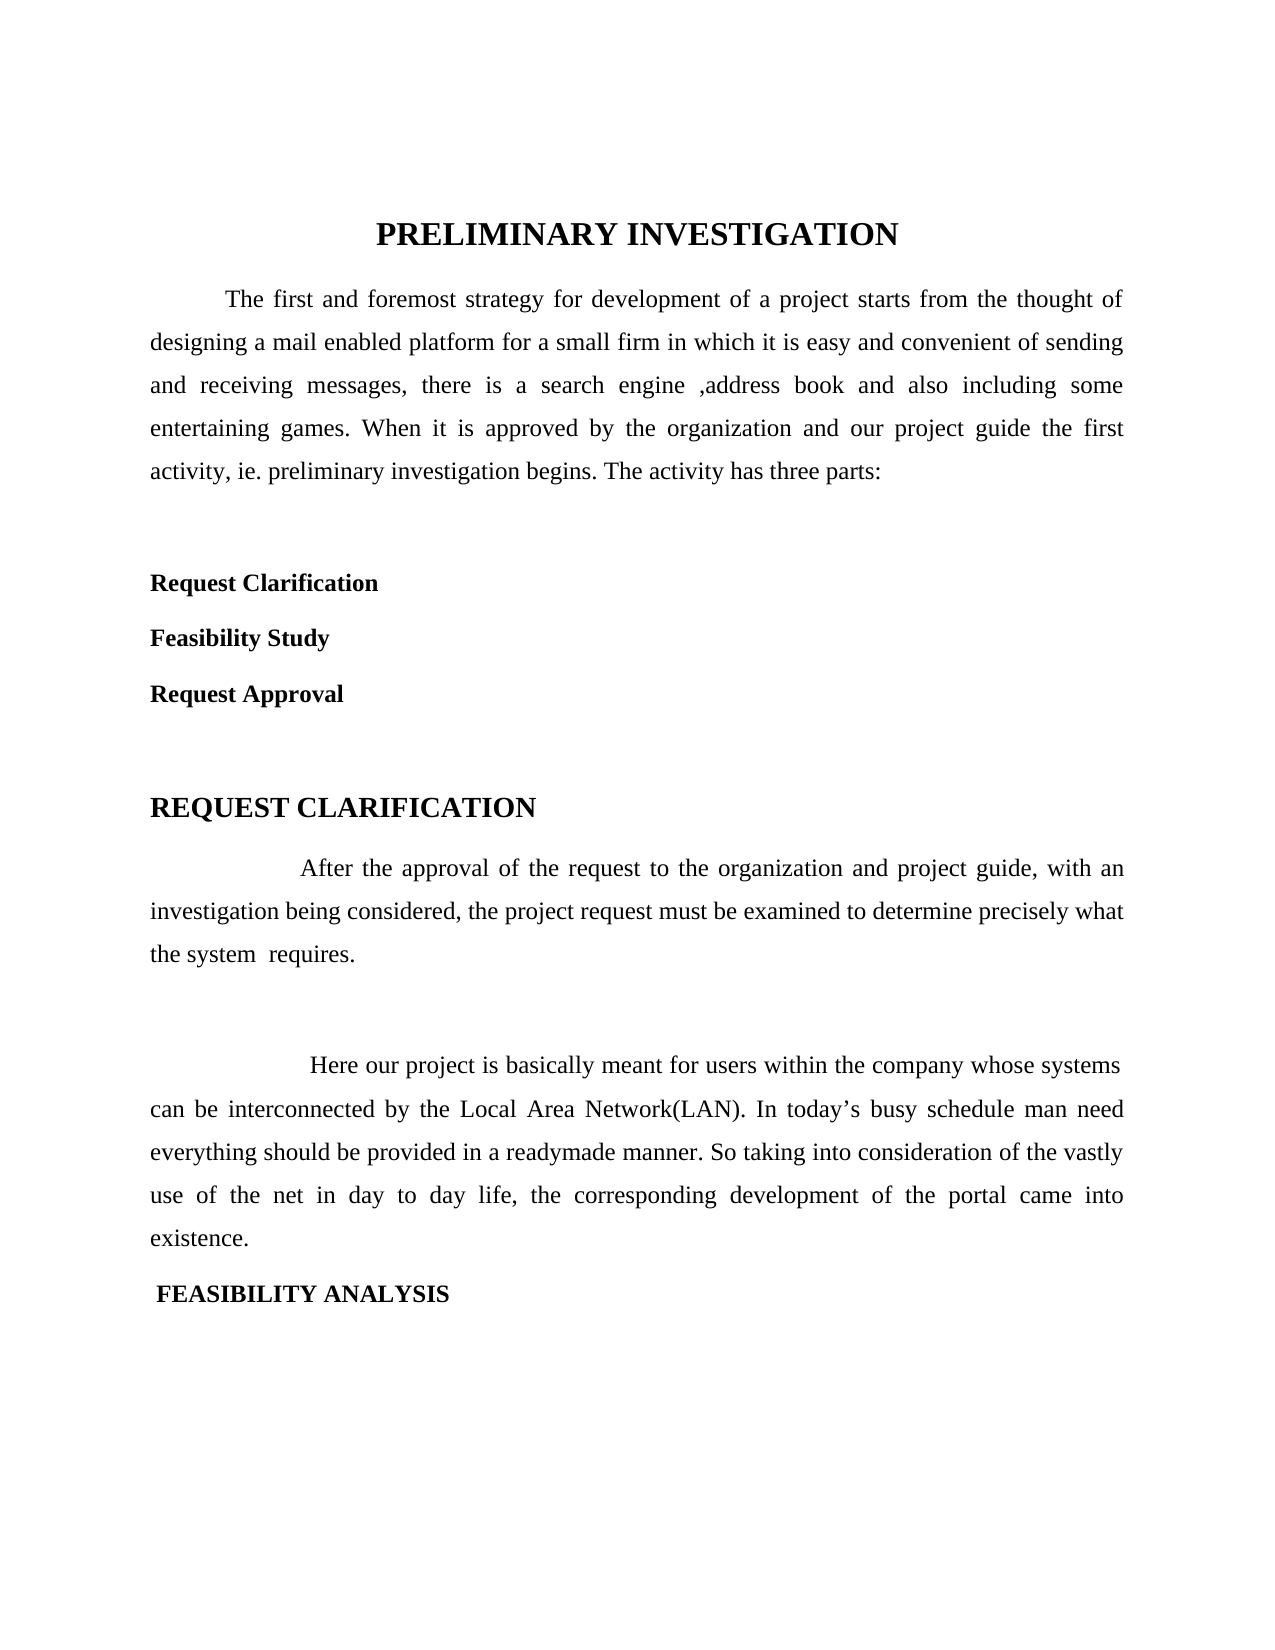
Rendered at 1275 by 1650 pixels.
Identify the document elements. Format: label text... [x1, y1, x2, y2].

text REQUEST CLARIFICATION [150, 790, 1125, 824]
text After the approval of the request to the organization and project guide, with an investigation being considered, the project request must be examined to determine precisely what the system requires. [150, 853, 1125, 968]
text Request Approval [150, 679, 1125, 708]
text Here our project is basically meant for users within the company whose systems can be interconnected by the Local Area Network(LAN). In today’s busy schedule man need everything should be provided in a readymade manner. So taking into consideration of the vastly use of the net in day to day life, the corresponding development of the portal came into existence. [150, 1051, 1125, 1252]
text FEASIBILITY ANALYSIS [150, 1279, 1125, 1307]
text PRELIMINARY INVESTIGATION [150, 214, 1125, 252]
text Request Clarification [150, 568, 1125, 596]
text The first and foremost strategy for development of a project starts from the thought of designing a mail enabled platform for a small firm in which it is easy and convenient of sending and receiving messages, there is a search engine ,address book and also including some entertaining games. When it is approved by the organization and our project guide the first activity, ie. preliminary investigation begins. The activity has three parts: [150, 284, 1125, 485]
text Feasibility Study [150, 623, 1125, 652]
